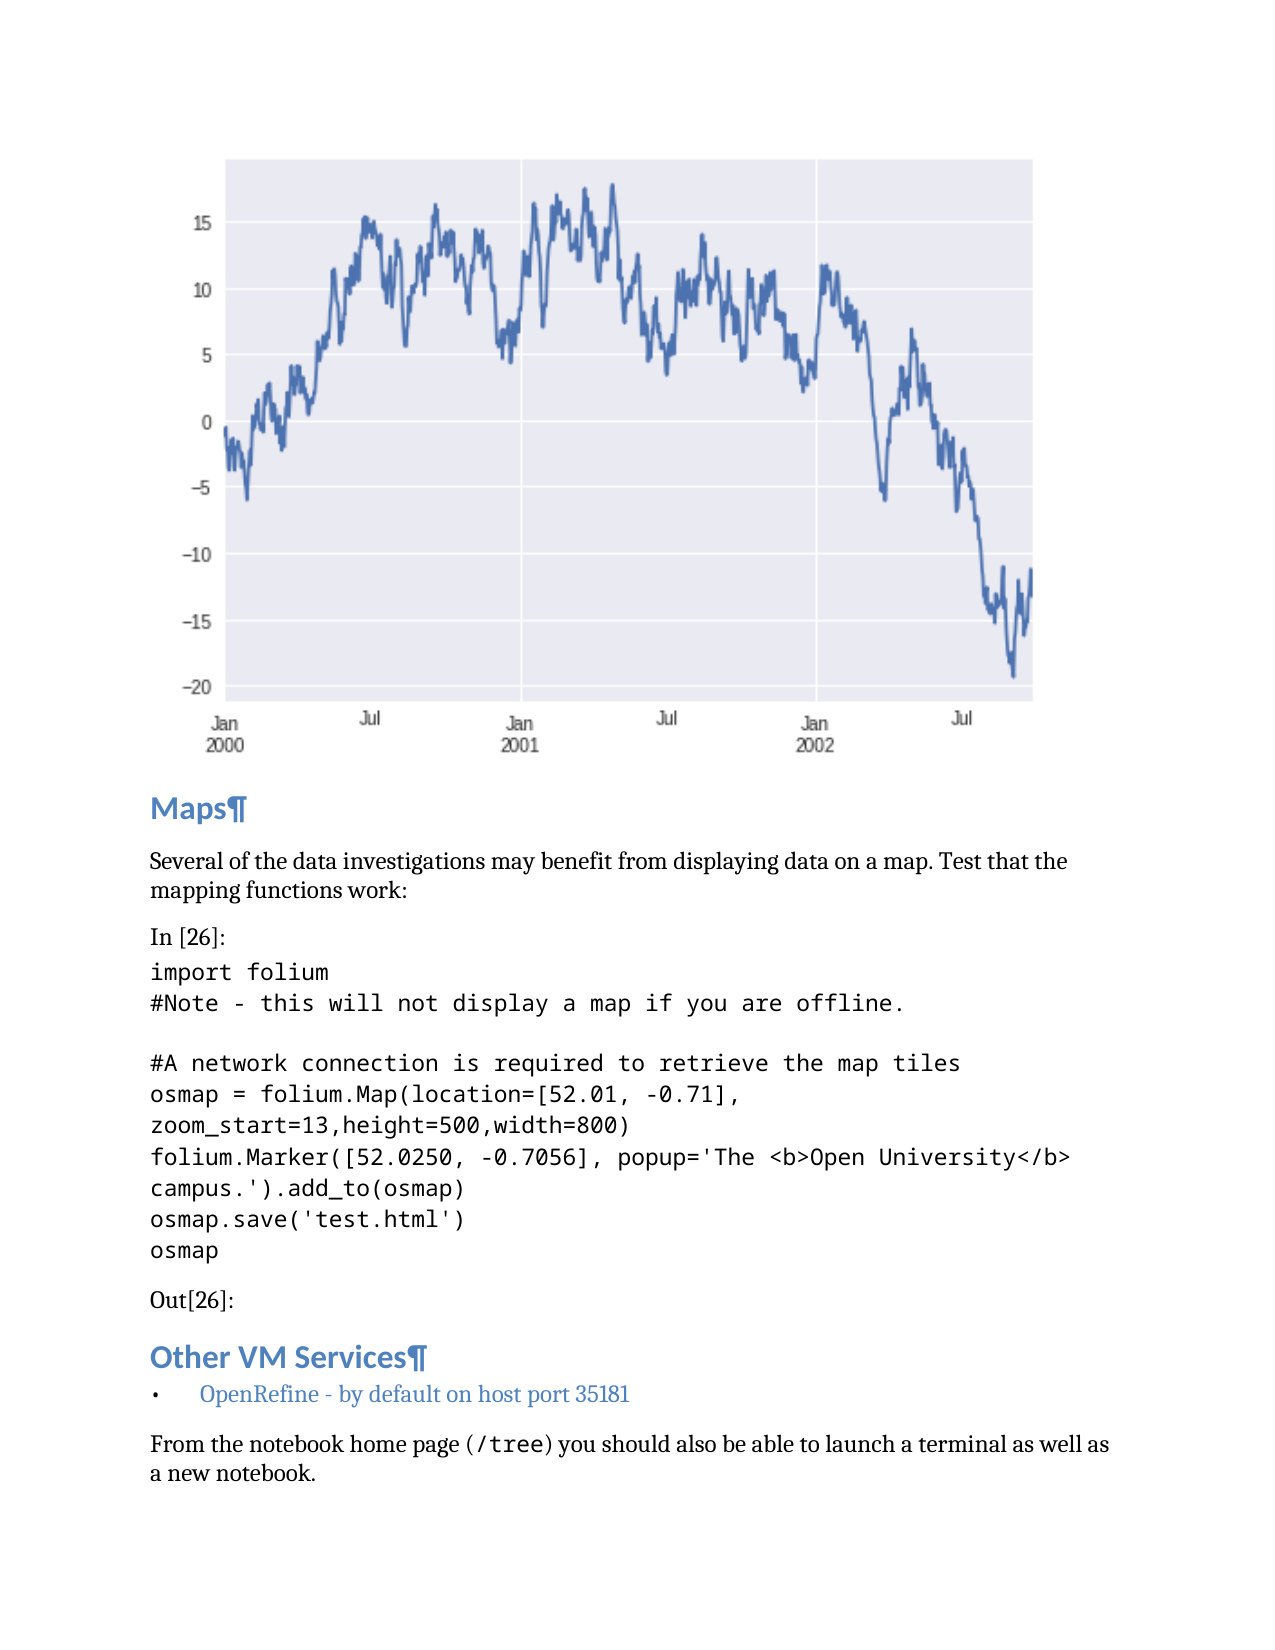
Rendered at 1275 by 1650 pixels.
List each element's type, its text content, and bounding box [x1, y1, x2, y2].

text Out[26]: [150, 1286, 1125, 1315]
list OpenRefine - by default on host port 35181 [150, 1380, 1125, 1409]
text Several of the data investigations may benefit from displaying data on a map. Test that the mapping functions work: [150, 847, 1125, 904]
text import folium #Note - this will not display a map if you are offline. #A network connection is required to retrieve the map tiles osmap = folium.Map(location=[52.01, -0.71], zoom_start=13,height=500,width=800) folium.Marker([52.0250, -0.7056], popup='The <b>Open University</b> campus.').add_to(osmap) osmap.save('test.html') osmap [150, 956, 1125, 1266]
text From the notebook home page (/tree) you should also be able to launch a terminal as well as a new notebook. [150, 1428, 1125, 1488]
subtitle Other VM Services¶ [150, 1336, 1125, 1377]
text In [26]: [150, 923, 1125, 952]
picture [168, 150, 1044, 767]
subtitle Maps¶ [150, 787, 1125, 828]
